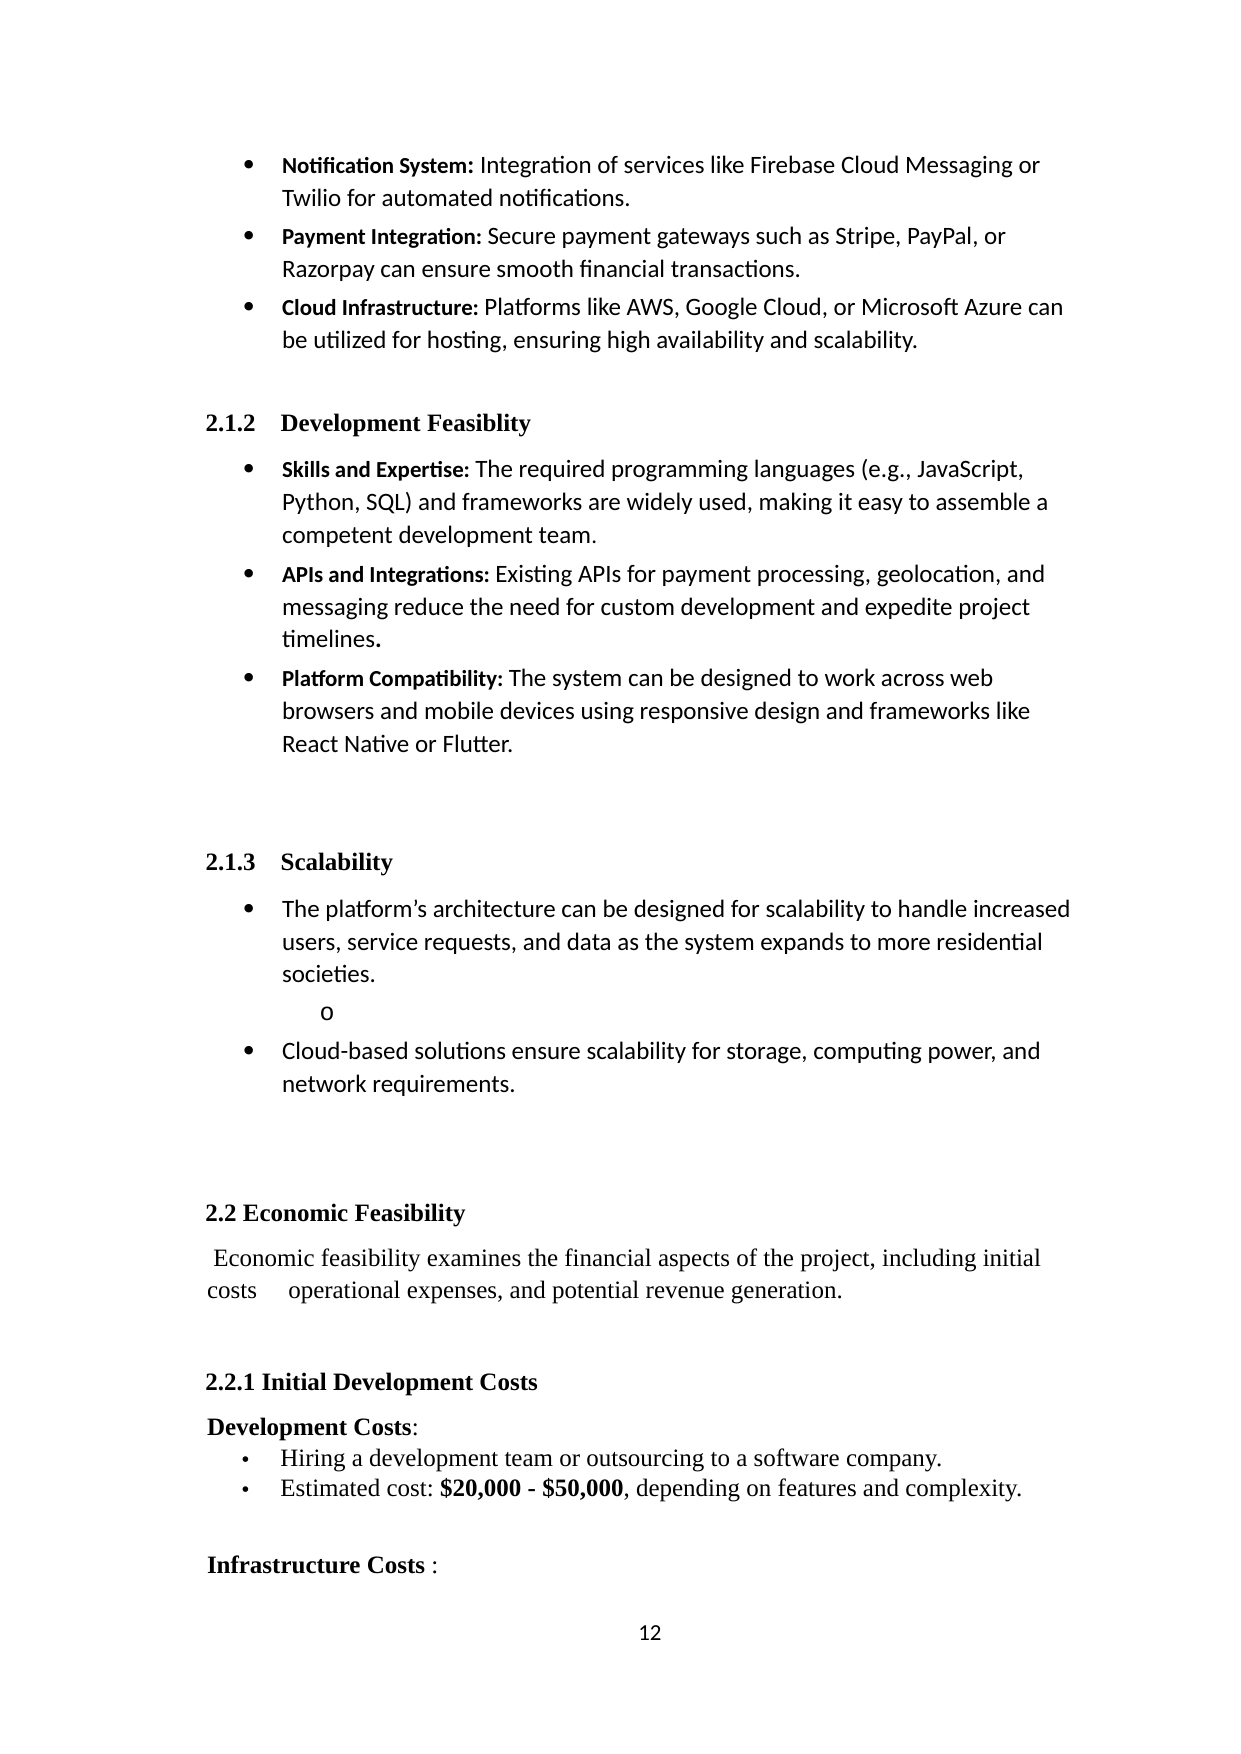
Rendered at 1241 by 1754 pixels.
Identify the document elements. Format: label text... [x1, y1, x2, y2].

subtitle Skills and Expertise: The required programming languages (e.g., JavaScript, Python, SQL) and frameworks are widely used, making it easy to assemble a competent development team. [244, 453, 1091, 550]
subtitle 2.2.1 Initial Development Costs [205, 1367, 1092, 1395]
text Economic feasibility examines the financial aspects of the project, including initial costs operational expenses, and potential revenue generation. [207, 1243, 1091, 1304]
subtitle Cloud-based solutions ensure scalability for storage, computing power, and network requirements. [244, 1035, 1091, 1099]
text Development Costs: [207, 1412, 1074, 1441]
subtitle APIs and Integrations: Existing APIs for payment processing, geolocation, and messaging reduce the need for custom development and expedite project timelines. [244, 558, 1091, 654]
subtitle The platform’s architecture can be designed for scalability to handle increased users, service requests, and data as the system expands to more residential societies. [244, 893, 1091, 989]
subtitle 2.2 Economic Feasibility [205, 1198, 1092, 1226]
subtitle Notification System: Integration of services like Firebase Cloud Messaging or Twilio for automated notifications. [244, 149, 1091, 212]
subtitle Scalability [205, 847, 1092, 876]
subtitle Payment Integration: Secure payment gateways such as Stripe, PayPal, or Razorpay can ensure smooth financial transactions. [244, 220, 1091, 283]
list Hiring a development team or outsourcing to a software company. [242, 1443, 1074, 1472]
subtitle Cloud Infrastructure: Platforms like AWS, Google Cloud, or Microsoft Azure can be utilized for hosting, ensuring high availability and scalability. [244, 291, 1091, 355]
text Infrastructure Costs : [207, 1550, 1085, 1578]
list Estimated cost: $20,000 - $50,000, depending on features and complexity. [242, 1473, 1074, 1502]
subtitle Platform Compatibility: The system can be designed to work across web browsers and mobile devices using responsive design and frameworks like React Native or Flutter. [244, 662, 1091, 758]
subtitle Development Feasiblity [205, 408, 1092, 437]
